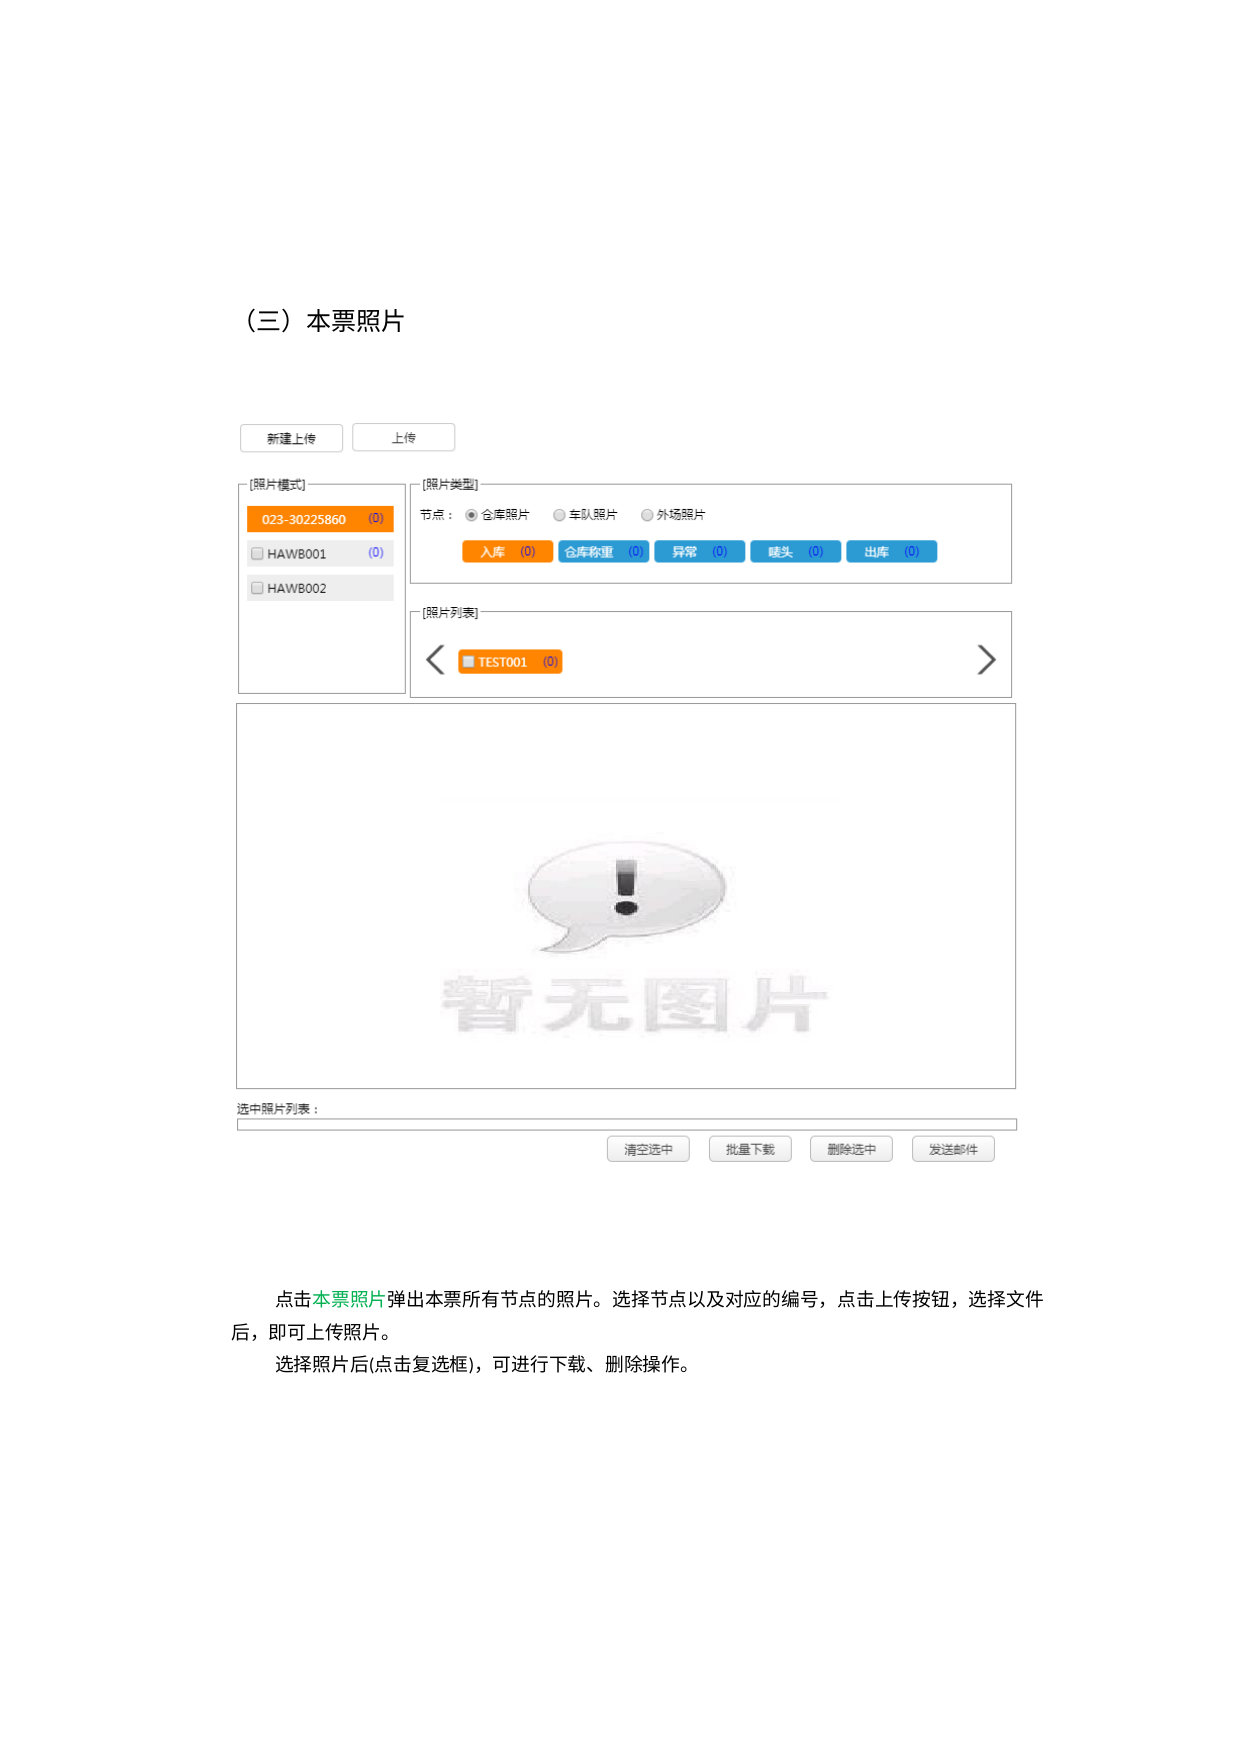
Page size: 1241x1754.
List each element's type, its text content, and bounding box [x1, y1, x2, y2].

picture [231, 419, 1096, 1170]
subtitle 本票照片 [187, 287, 1053, 352]
list 选择照片后(点击复选框)，可进行下载、删除操作。 [231, 1347, 1053, 1380]
list 点击本票照片弹出本票所有节点的照片。选择节点以及对应的编号，点击上传按钮，选择文件后，即可上传照片。 [231, 1282, 1053, 1347]
